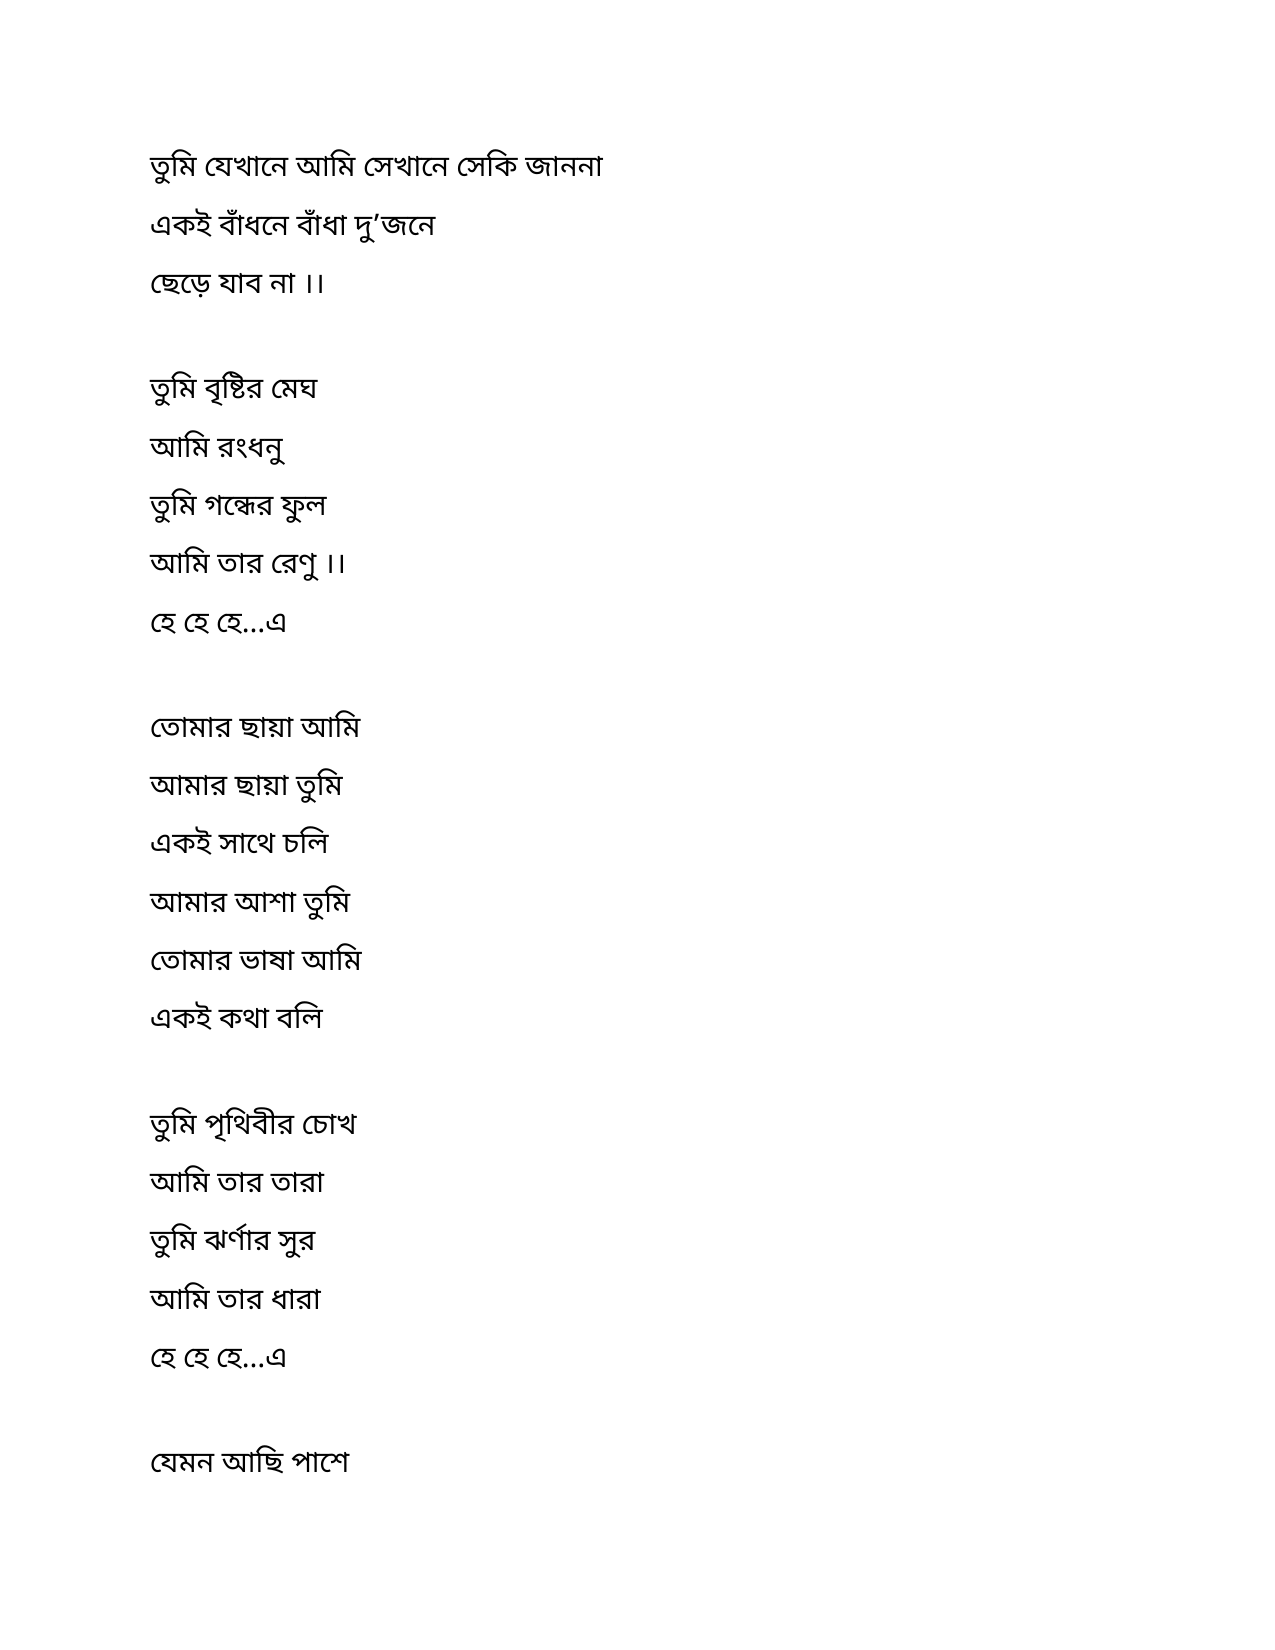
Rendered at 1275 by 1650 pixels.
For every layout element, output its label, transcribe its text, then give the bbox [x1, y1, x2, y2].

text আমি রংধনু [150, 430, 1125, 469]
text একই কথা বলি [150, 1002, 1125, 1041]
text তুমি বৃষ্টির মেঘ [150, 372, 1125, 411]
text আমি তার তারা [150, 1166, 1125, 1204]
text তুমি গন্ধের ফুল [150, 488, 1125, 527]
text আমি তার রেণু ।। [150, 547, 1125, 586]
text হে হে হে…এ [150, 605, 1125, 644]
text আমার ছায়া তুমি [150, 769, 1125, 807]
text তোমার ছায়া আমি [150, 710, 1125, 749]
text তুমি ঝর্ণার সুর [150, 1224, 1125, 1263]
text যেমন আছি পাশে [150, 1446, 1125, 1484]
text তুমি পৃথিবীর চোখ [150, 1107, 1125, 1146]
text ছেড়ে যাব না ।। [150, 267, 1125, 305]
text আমি তার ধারা [150, 1282, 1125, 1321]
text আমার আশা তুমি [150, 885, 1125, 924]
text হে হে হে…এ [150, 1341, 1125, 1379]
text একই বাঁধনে বাঁধা দু’জনে [150, 208, 1125, 247]
text তোমার ভাষা আমি [150, 944, 1125, 982]
text একই সাথে চলি [150, 827, 1125, 866]
text তুমি যেখানে আমি সেখানে সেকি জাননা [150, 150, 1125, 189]
